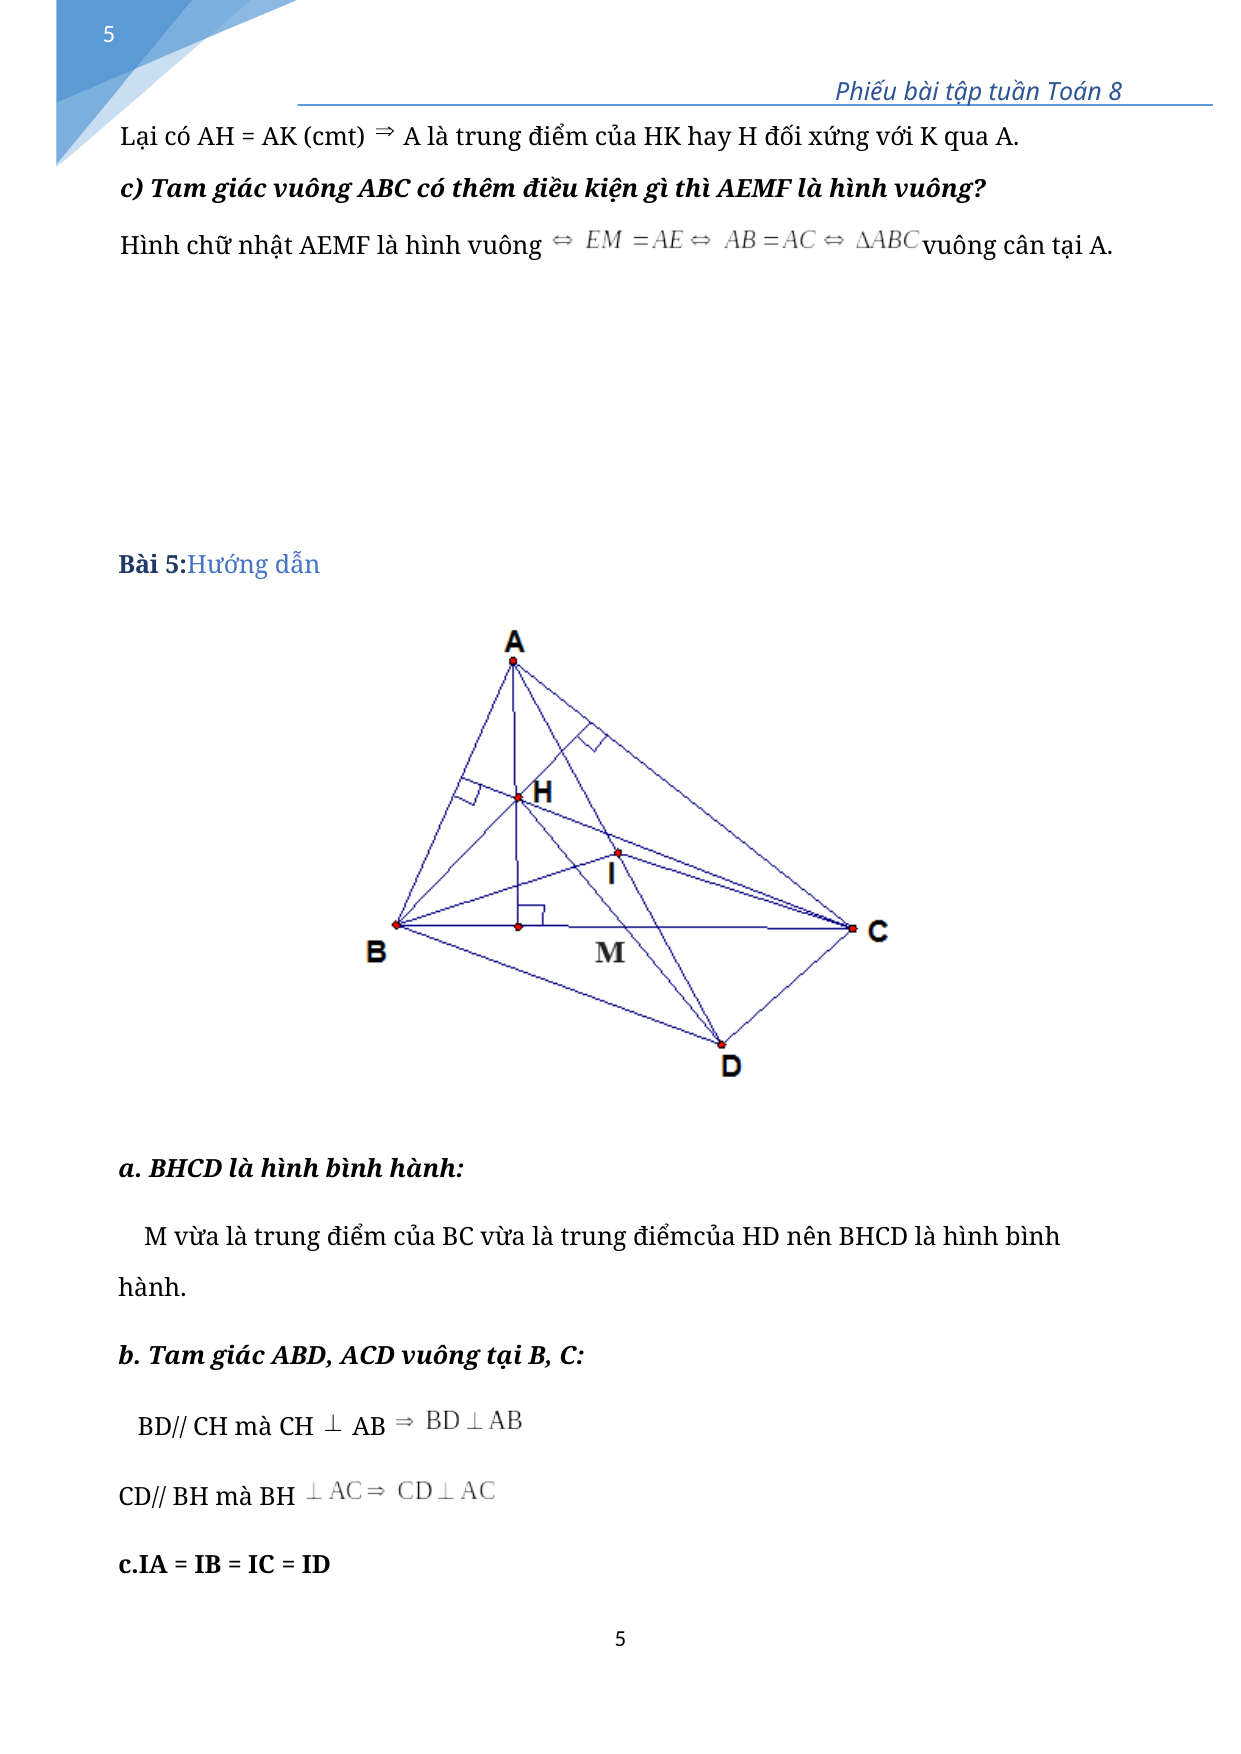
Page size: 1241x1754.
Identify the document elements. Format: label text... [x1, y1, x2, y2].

picture [56, 0, 298, 168]
text b. Tam giác ABD, ACD vuông tại B, C: [118, 1338, 1122, 1372]
text Bài 5:Hướng dẫn [118, 546, 1122, 580]
table_cell c) Tam giác vuông ABC có thêm điều kiện gì thì AEMF là hình vuông? Hình chữ nhật AEMF là hình vuông vuông cân tại A. [109, 171, 1131, 280]
text a. BHCD là hình bình hành: [118, 1151, 1122, 1185]
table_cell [109, 118, 1131, 171]
picture [328, 597, 913, 1135]
text CD// BH mà BH [118, 1476, 1122, 1513]
text M vừa là trung điểm của BC vừa là trung điểmcủa HD nên BHCD là hình bình hành. [118, 1219, 1122, 1304]
text BD// CH mà CH AB [118, 1405, 1122, 1442]
text c.IA = IB = IC = ID [118, 1547, 1122, 1581]
